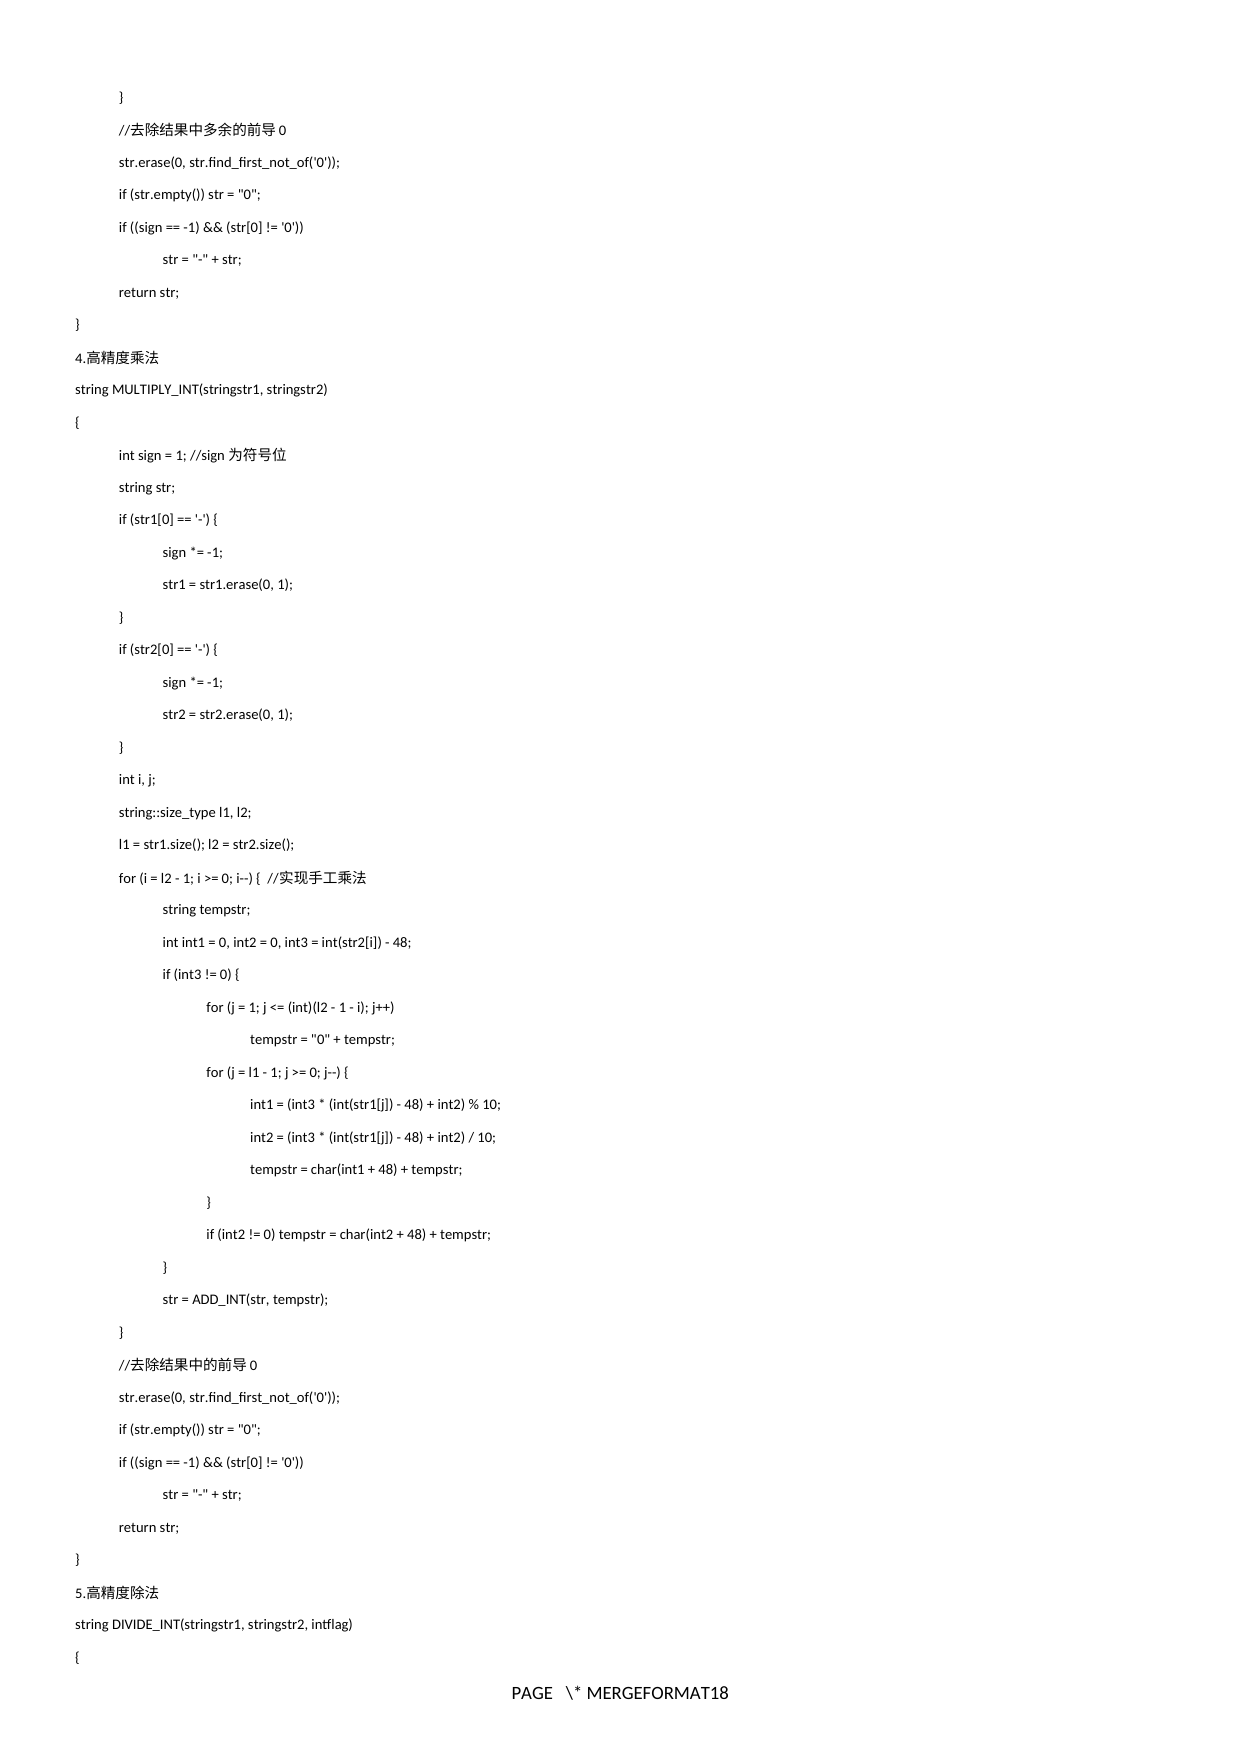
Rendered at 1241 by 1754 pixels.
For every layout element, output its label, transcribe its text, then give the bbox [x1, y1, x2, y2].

text if (int2 != 0) tempstr = char(int2 + 48) + tempstr; [75, 1218, 1165, 1251]
text for (i = l2 - 1; i >= 0; i--) { //实现手工乘法 [75, 861, 1165, 893]
text str1 = str1.erase(0, 1); [75, 568, 1165, 601]
text if ((sign == -1) && (str[0] != '0')) [75, 211, 1165, 243]
text if (str2[0] == '-') { [75, 633, 1165, 666]
text int int1 = 0, int2 = 0, int3 = int(str2[i]) - 48; [75, 926, 1165, 958]
text } [75, 1251, 1165, 1283]
text str.erase(0, str.find_first_not_of('0')); [75, 146, 1165, 178]
text if ((sign == -1) && (str[0] != '0')) [75, 1446, 1165, 1478]
text //去除结果中多余的前导0 [75, 113, 1165, 146]
text } [75, 1186, 1165, 1218]
text return str; [75, 276, 1165, 308]
text { [75, 406, 1165, 438]
text int i, j; [75, 763, 1165, 796]
text } [75, 1316, 1165, 1348]
text int2 = (int3 * (int(str1[j]) - 48) + int2) / 10; [75, 1121, 1165, 1153]
text //去除结果中的前导0 [75, 1348, 1165, 1381]
text if (str.empty()) str = "0"; [75, 1413, 1165, 1446]
text tempstr = char(int1 + 48) + tempstr; [75, 1153, 1165, 1186]
text if (str.empty()) str = "0"; [75, 178, 1165, 211]
text string str; [75, 471, 1165, 503]
text if (int3 != 0) { [75, 958, 1165, 991]
text int1 = (int3 * (int(str1[j]) - 48) + int2) % 10; [75, 1088, 1165, 1121]
text if (str1[0] == '-') { [75, 503, 1165, 536]
text str = "-" + str; [75, 243, 1165, 276]
text sign *= -1; [75, 666, 1165, 698]
text tempstr = "0" + tempstr; [75, 1023, 1165, 1056]
text for (j = l1 - 1; j >= 0; j--) { [75, 1056, 1165, 1088]
text for (j = 1; j <= (int)(l2 - 1 - i); j++) [75, 991, 1165, 1023]
text return str; [75, 1511, 1165, 1543]
text str.erase(0, str.find_first_not_of('0')); [75, 1381, 1165, 1413]
text } [75, 308, 1165, 341]
text l1 = str1.size(); l2 = str2.size(); [75, 828, 1165, 861]
text } [75, 81, 1165, 113]
text str = ADD_INT(str, tempstr); [75, 1283, 1165, 1316]
text string::size_type l1, l2; [75, 796, 1165, 828]
text str = "-" + str; [75, 1478, 1165, 1511]
text sign *= -1; [75, 536, 1165, 568]
text } [75, 731, 1165, 763]
text } [75, 601, 1165, 633]
text 5.高精度除法 [75, 1576, 1165, 1608]
text int sign = 1; //sign 为符号位 [75, 438, 1165, 471]
text string tempstr; [75, 893, 1165, 926]
text } [75, 1543, 1165, 1576]
text 4.高精度乘法 [75, 341, 1165, 373]
text string DIVIDE_INT(stringstr1, stringstr2, intflag) [75, 1608, 1165, 1641]
text { [75, 1641, 1165, 1673]
text str2 = str2.erase(0, 1); [75, 698, 1165, 731]
text string MULTIPLY_INT(stringstr1, stringstr2) [75, 373, 1165, 406]
